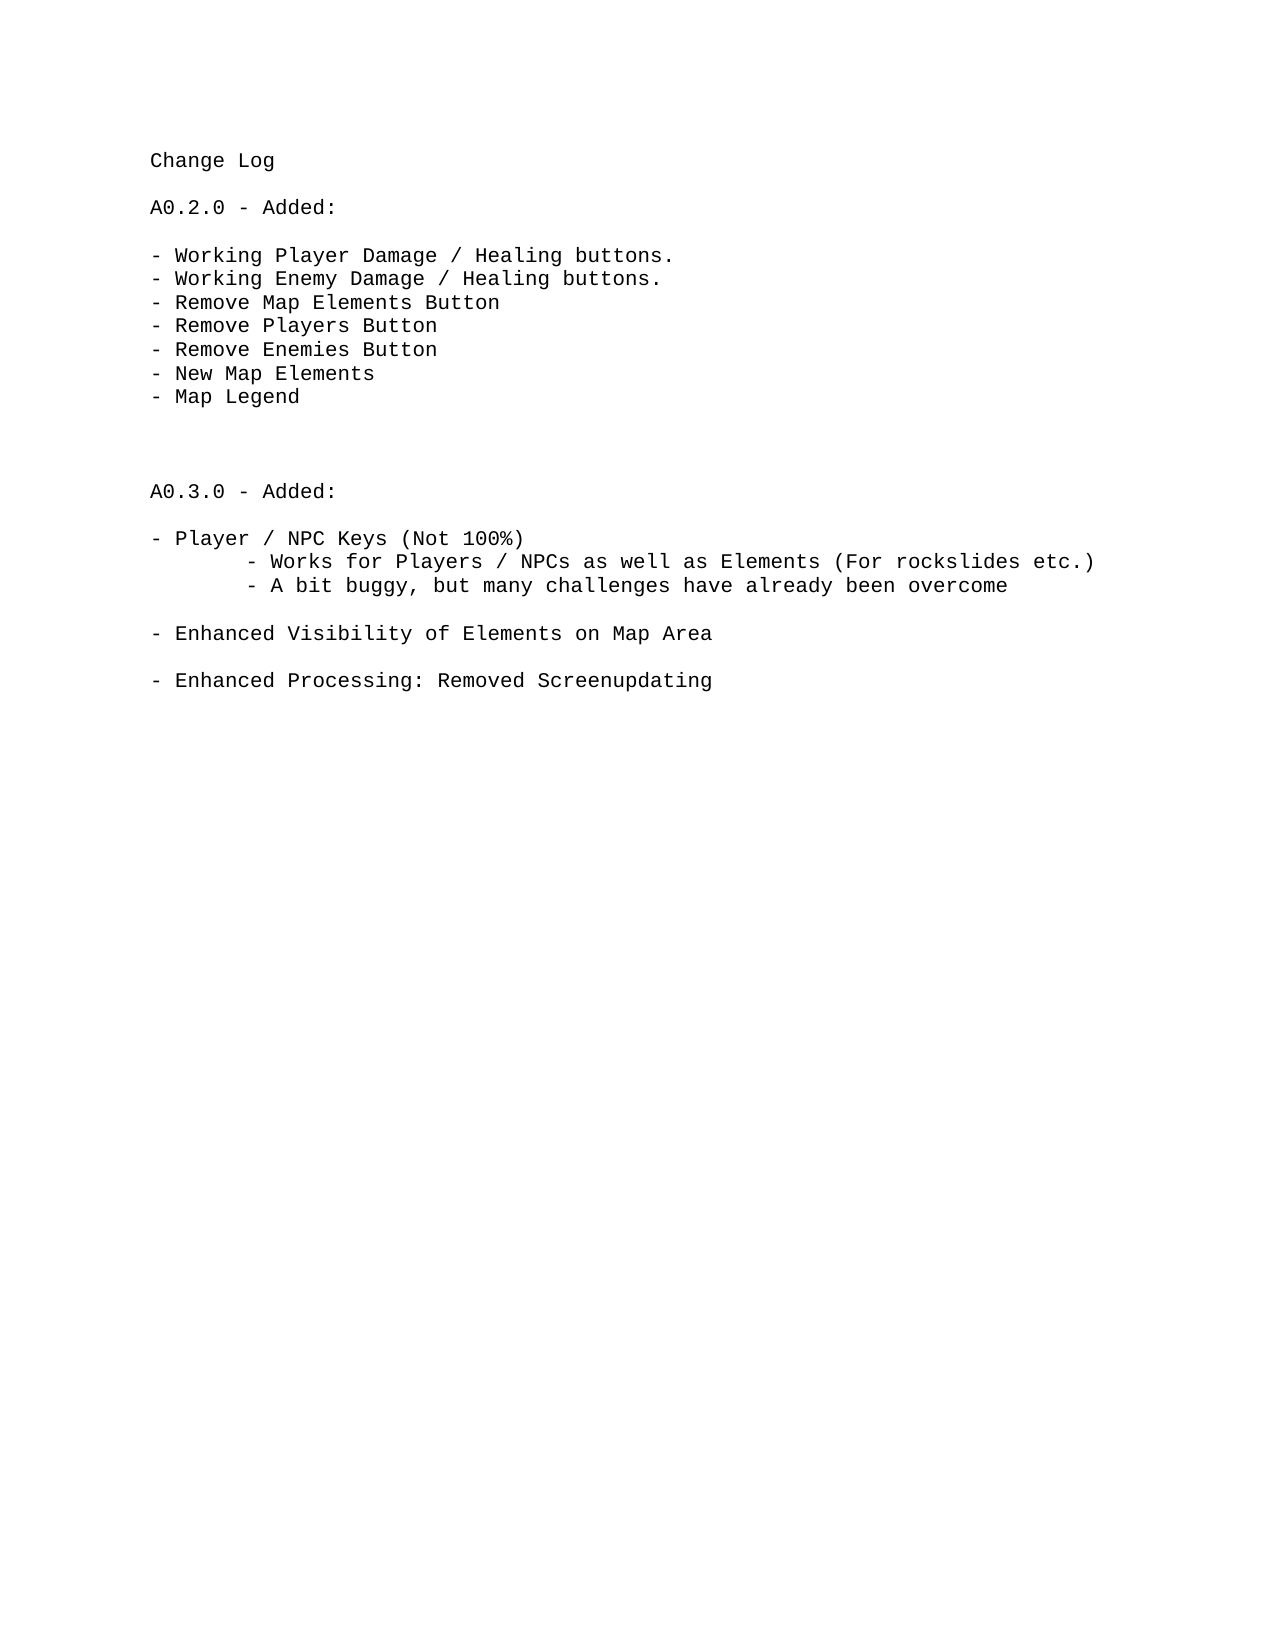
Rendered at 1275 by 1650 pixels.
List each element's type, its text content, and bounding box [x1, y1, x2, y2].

text A0.3.0 - Added: [150, 481, 1125, 504]
text - Enhanced Processing: Removed Screenupdating [150, 670, 1125, 693]
text A0.2.0 - Added: [150, 197, 1125, 221]
text - Remove Enemies Button [150, 339, 1125, 363]
text - Enhanced Visibility of Elements on Map Area [150, 622, 1125, 646]
text - Working Player Damage / Healing buttons. [150, 244, 1125, 268]
text - Works for Players / NPCs as well as Elements (For rockslides etc.) [150, 552, 1125, 575]
text - Map Legend [150, 386, 1125, 410]
text - New Map Elements [150, 363, 1125, 386]
text Change Log [150, 150, 1125, 174]
text - Remove Players Button [150, 316, 1125, 339]
text - A bit buggy, but many challenges have already been overcome [150, 575, 1125, 599]
text - Remove Map Elements Button [150, 292, 1125, 316]
text - Working Enemy Damage / Healing buttons. [150, 268, 1125, 292]
text - Player / NPC Keys (Not 100%) [150, 528, 1125, 552]
